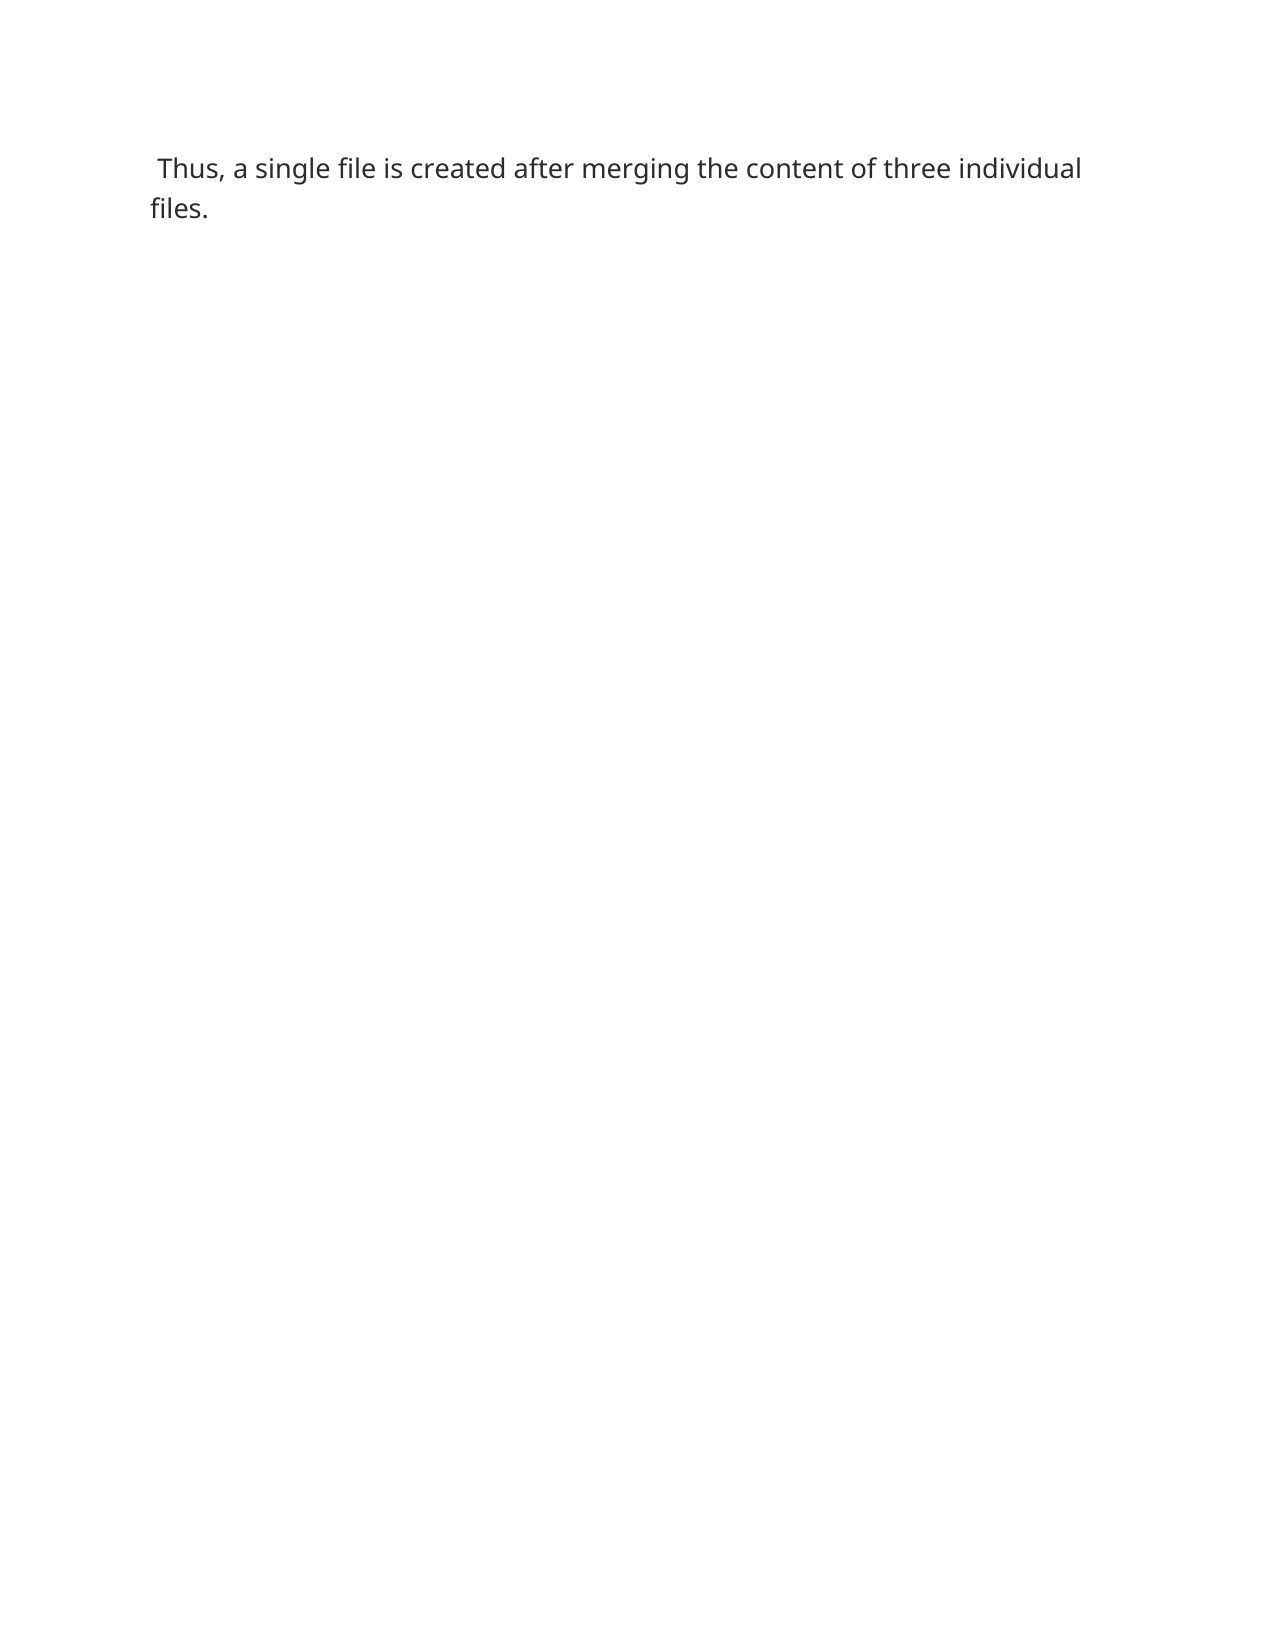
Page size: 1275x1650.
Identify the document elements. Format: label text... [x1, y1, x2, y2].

text Thus, a single file is created after merging the content of three individual files. [150, 150, 1125, 227]
